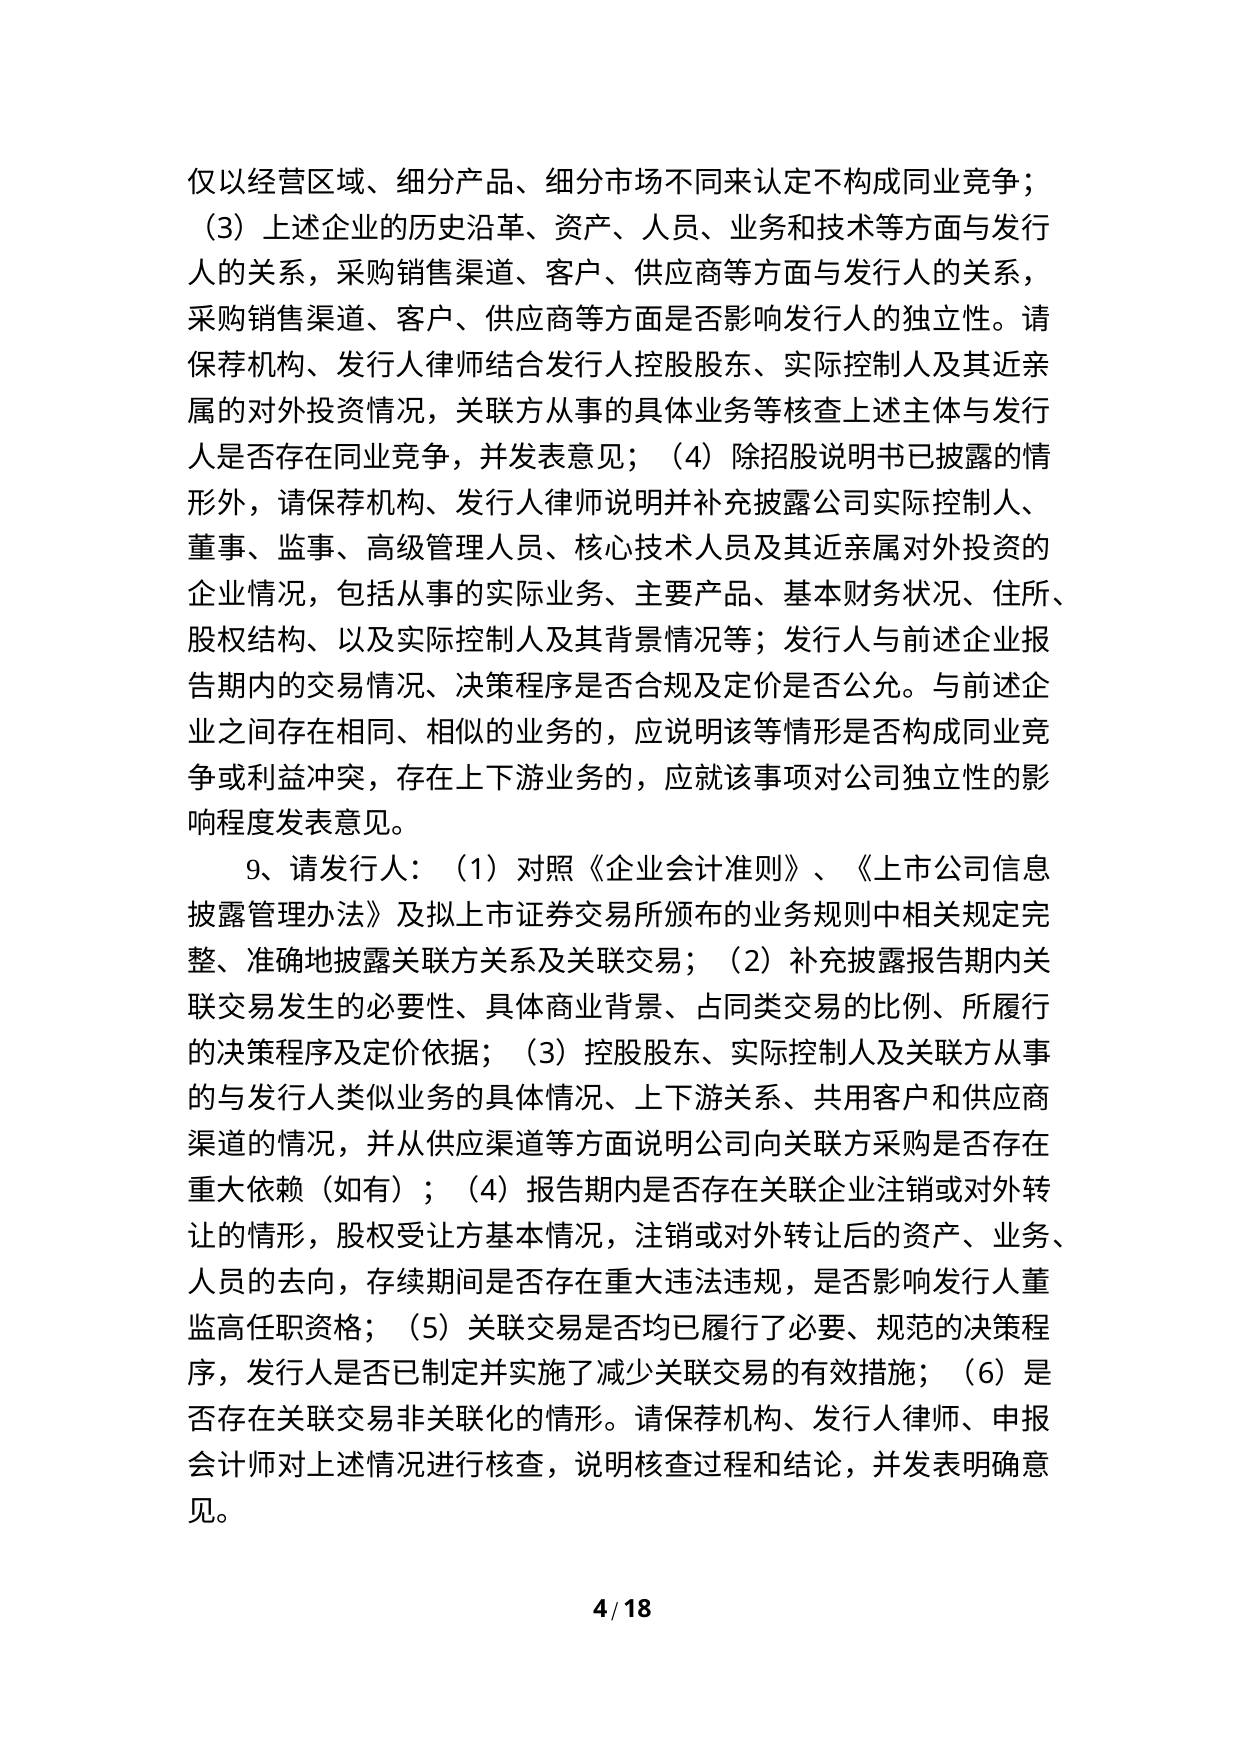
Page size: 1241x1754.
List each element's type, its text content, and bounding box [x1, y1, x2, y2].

list 请发行人：（1）对照《企业会计准则》、《上市公司信息披露管理办法》及拟上市证券交易所颁布的业务规则中相关规定完整、准确地披露关联方关系及关联交易；（2）补充披露报告期内关联交易发生的必要性、具体商业背景、占同类交易的比例、所履行的决策程序及定价依据；（3）控股股东、实际控制人及关联方从事的与发行人类似业务的具体情况、上下游关系、共用客户和供应商渠道的情况，并从供应渠道等方面说明公司向关联方采购是否存在重大依赖（如有）；（4）报告期内是否存在关联企业注销或对外转让的情形，股权受让方基本情况，注销或对外转让后的资产、业务、人员的去向，存续期间是否存在重大违法违规，是否影响发行人董监高任职资格；（5）关联交易是否均已履行了必要、规范的决策程序，发行人是否已制定并实施了减少关联交易的有效措施；（6）是否存在关联交易非关联化的情形。请保荐机构、发行人律师、申报会计师对上述情况进行核查，说明核查过程和结论，并发表明确意见。 [187, 843, 1053, 1531]
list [187, 156, 1053, 843]
